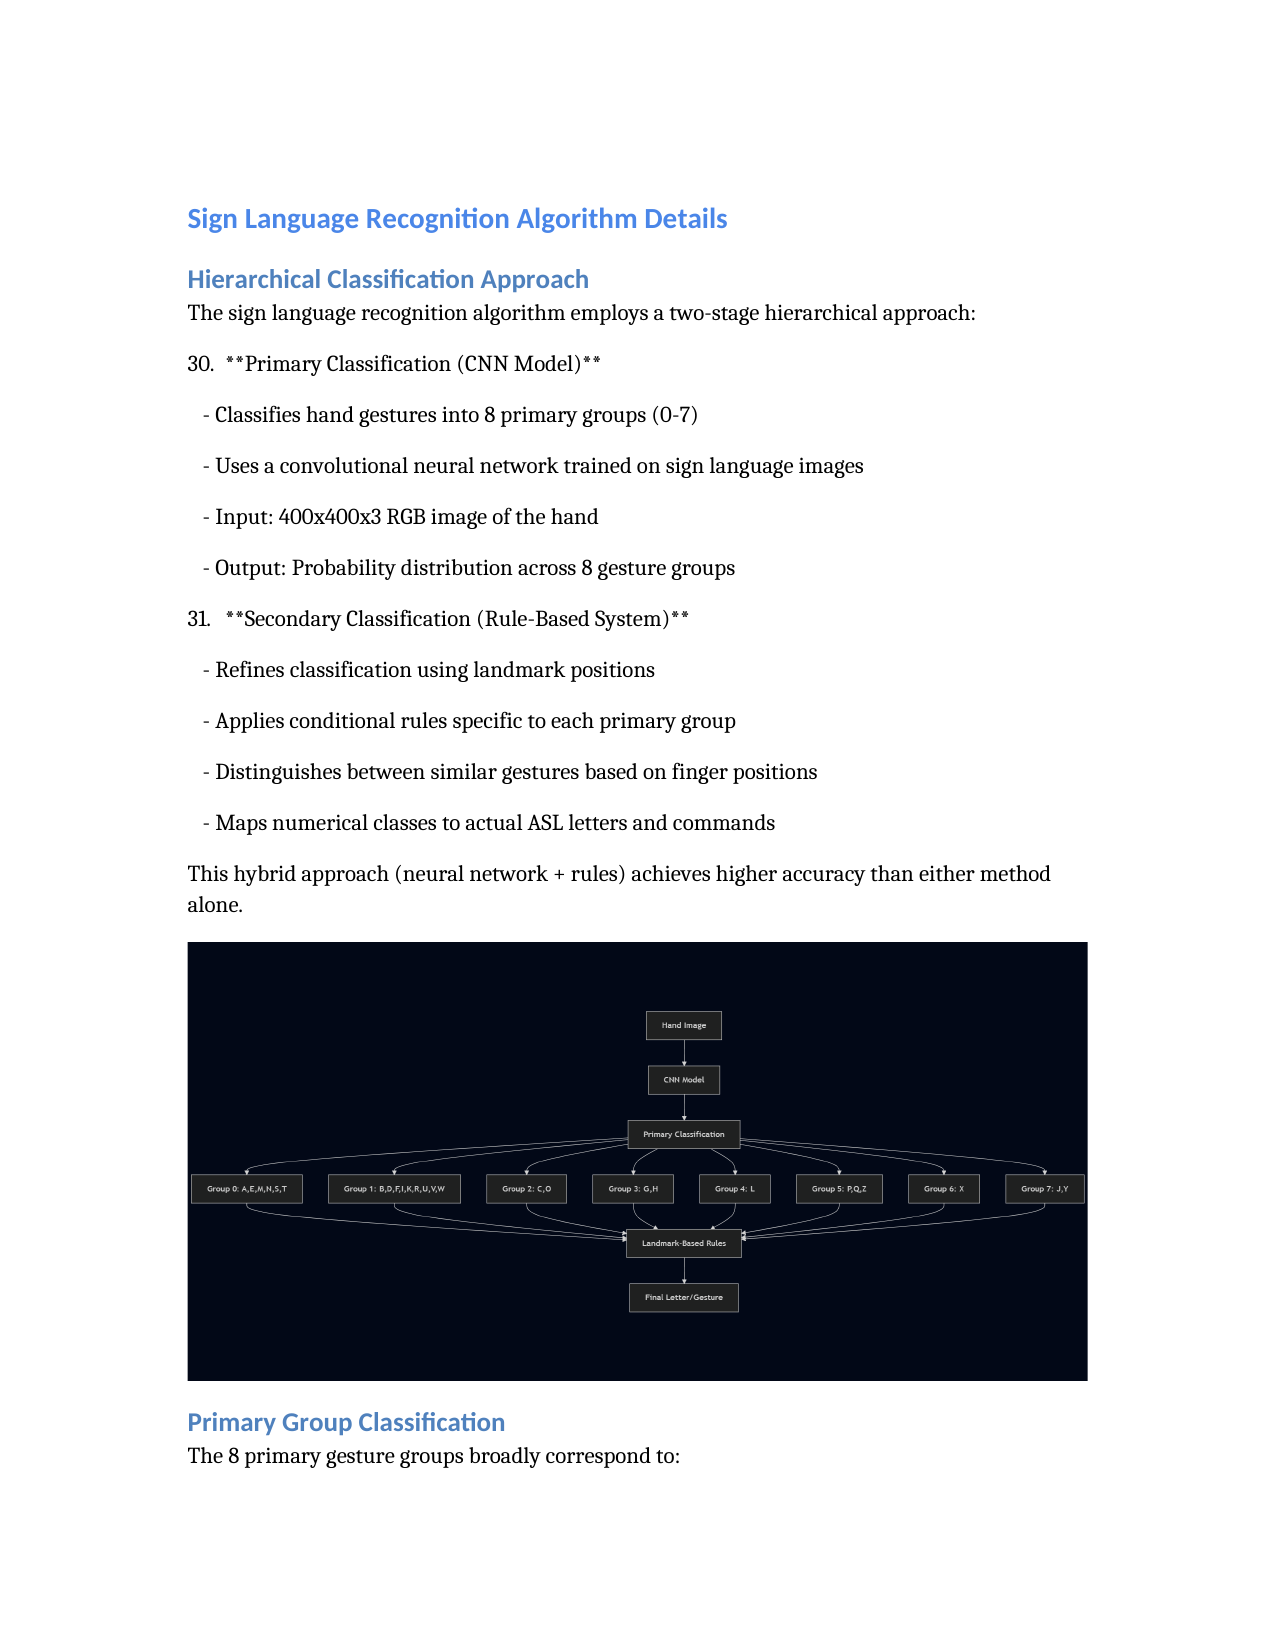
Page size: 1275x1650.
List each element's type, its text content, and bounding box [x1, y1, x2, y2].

picture [187, 942, 1088, 1381]
text - Classifies hand gestures into 8 primary groups (0-7) [187, 402, 1087, 428]
subtitle Sign Language Recognition Algorithm Details [187, 200, 1087, 236]
subtitle Primary Group Classification [187, 1405, 1087, 1438]
subtitle Hierarchical Classification Approach [187, 262, 1087, 295]
text The sign language recognition algorithm employs a two-stage hierarchical approach: [187, 300, 1087, 326]
text - Maps numerical classes to actual ASL letters and commands [187, 810, 1087, 836]
text - Refines classification using landmark positions [187, 657, 1087, 683]
text - Output: Probability distribution across 8 gesture groups [187, 555, 1087, 581]
text The 8 primary gesture groups broadly correspond to: [187, 1443, 1087, 1469]
text - Applies conditional rules specific to each primary group [187, 708, 1087, 734]
text - Distinguishes between similar gestures based on finger positions [187, 759, 1087, 785]
text - Input: 400x400x3 RGB image of the hand [187, 504, 1087, 530]
text - Uses a convolutional neural network trained on sign language images [187, 453, 1087, 479]
list **Secondary Classification (Rule-Based System)** [187, 606, 1087, 632]
list **Primary Classification (CNN Model)** [187, 351, 1087, 377]
text This hybrid approach (neural network + rules) achieves higher accuracy than either method alone. [187, 861, 1087, 918]
